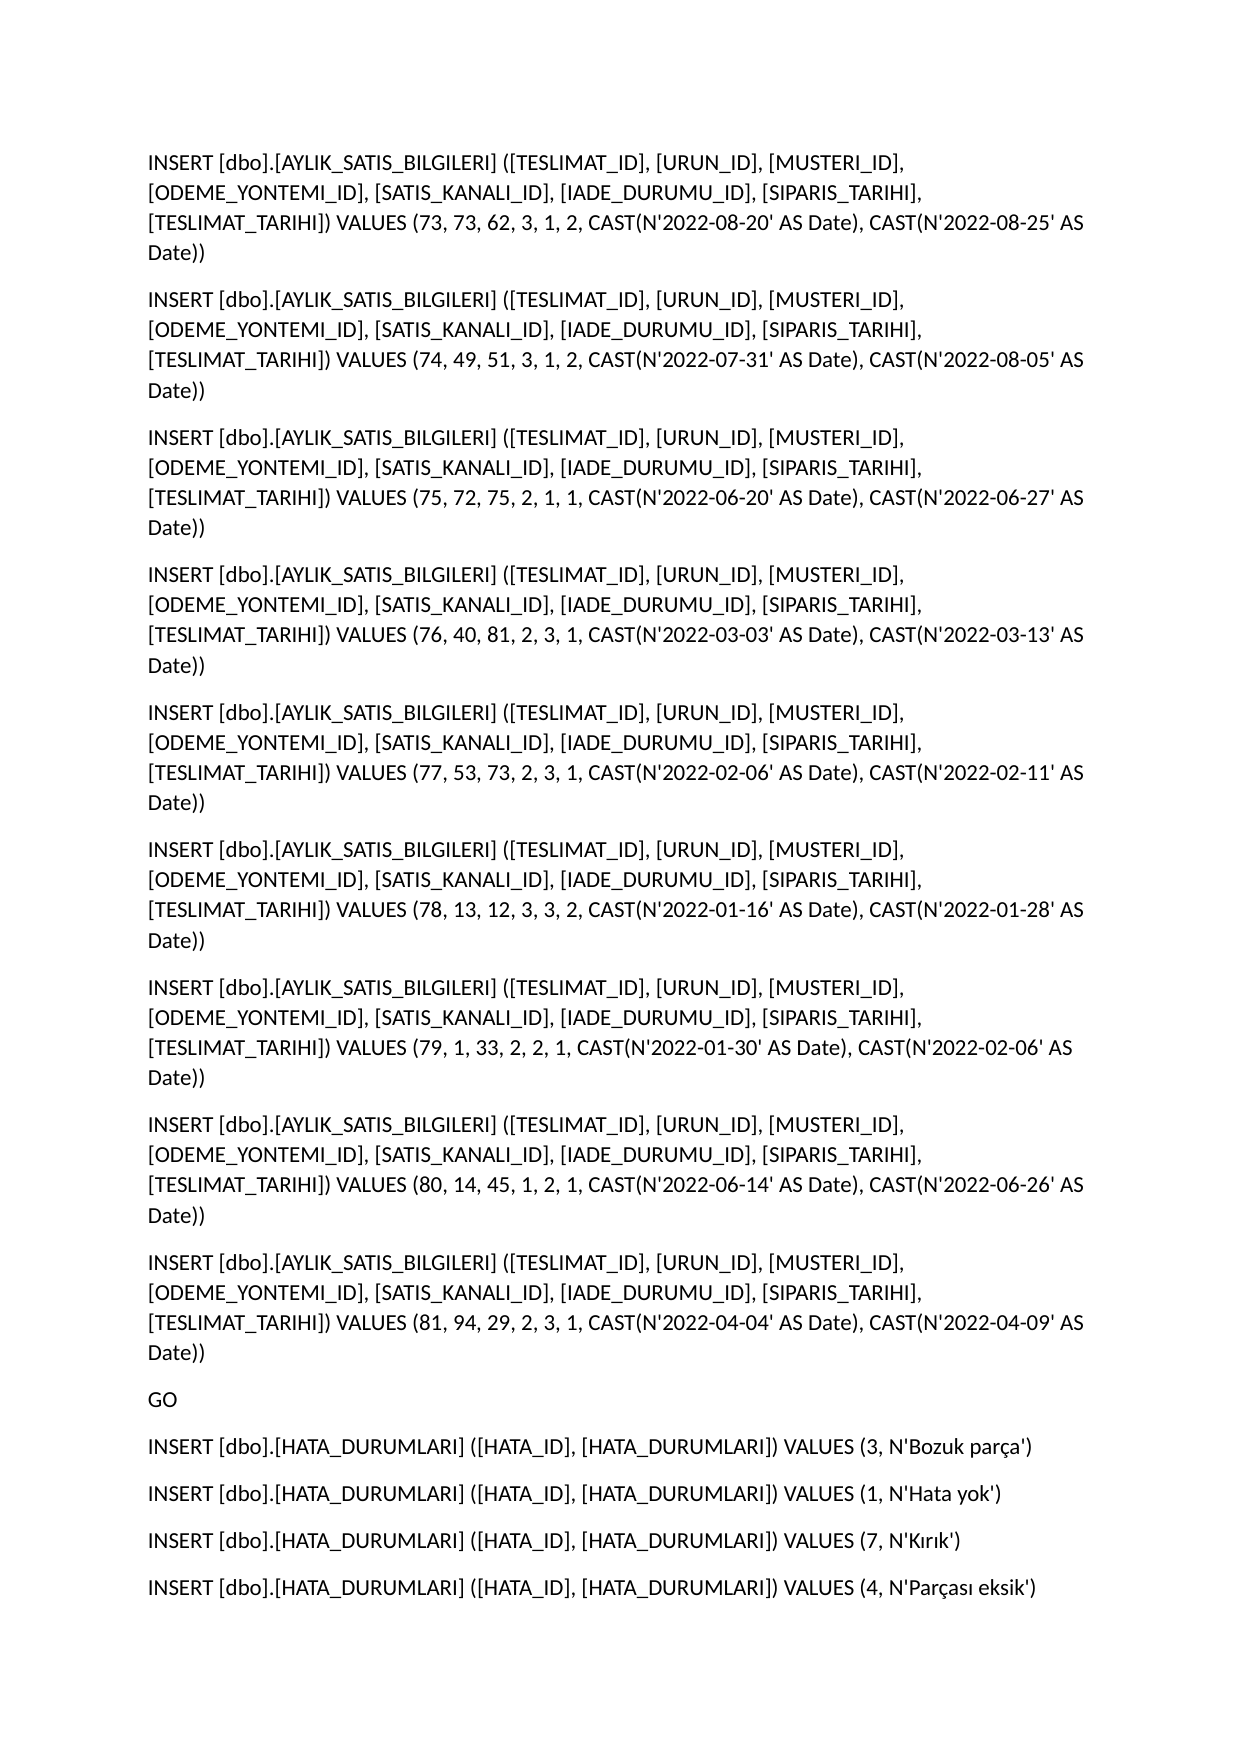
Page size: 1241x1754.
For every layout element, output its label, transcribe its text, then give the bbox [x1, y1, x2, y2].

text INSERT [dbo].[HATA_DURUMLARI] ([HATA_ID], [HATA_DURUMLARI]) VALUES (4, N'Parçası eksik') [148, 1573, 1093, 1601]
text INSERT [dbo].[AYLIK_SATIS_BILGILERI] ([TESLIMAT_ID], [URUN_ID], [MUSTERI_ID], [ODEME_YONTEMI_ID], [SATIS_KANALI_ID], [IADE_DURUMU_ID], [SIPARIS_TARIHI], [TESLIMAT_TARIHI]) VALUES (78, 13, 12, 3, 3, 2, CAST(N'2022-01-16' AS Date), CAST(N'2022-01-28' AS Date)) [148, 835, 1093, 954]
text INSERT [dbo].[HATA_DURUMLARI] ([HATA_ID], [HATA_DURUMLARI]) VALUES (1, N'Hata yok') [148, 1479, 1093, 1507]
text INSERT [dbo].[AYLIK_SATIS_BILGILERI] ([TESLIMAT_ID], [URUN_ID], [MUSTERI_ID], [ODEME_YONTEMI_ID], [SATIS_KANALI_ID], [IADE_DURUMU_ID], [SIPARIS_TARIHI], [TESLIMAT_TARIHI]) VALUES (73, 73, 62, 3, 1, 2, CAST(N'2022-08-20' AS Date), CAST(N'2022-08-25' AS Date)) [148, 148, 1093, 266]
text GO [148, 1385, 1093, 1413]
text INSERT [dbo].[AYLIK_SATIS_BILGILERI] ([TESLIMAT_ID], [URUN_ID], [MUSTERI_ID], [ODEME_YONTEMI_ID], [SATIS_KANALI_ID], [IADE_DURUMU_ID], [SIPARIS_TARIHI], [TESLIMAT_TARIHI]) VALUES (80, 14, 45, 1, 2, 1, CAST(N'2022-06-14' AS Date), CAST(N'2022-06-26' AS Date)) [148, 1110, 1093, 1229]
text INSERT [dbo].[AYLIK_SATIS_BILGILERI] ([TESLIMAT_ID], [URUN_ID], [MUSTERI_ID], [ODEME_YONTEMI_ID], [SATIS_KANALI_ID], [IADE_DURUMU_ID], [SIPARIS_TARIHI], [TESLIMAT_TARIHI]) VALUES (81, 94, 29, 2, 3, 1, CAST(N'2022-04-04' AS Date), CAST(N'2022-04-09' AS Date)) [148, 1248, 1093, 1366]
text INSERT [dbo].[AYLIK_SATIS_BILGILERI] ([TESLIMAT_ID], [URUN_ID], [MUSTERI_ID], [ODEME_YONTEMI_ID], [SATIS_KANALI_ID], [IADE_DURUMU_ID], [SIPARIS_TARIHI], [TESLIMAT_TARIHI]) VALUES (75, 72, 75, 2, 1, 1, CAST(N'2022-06-20' AS Date), CAST(N'2022-06-27' AS Date)) [148, 423, 1093, 541]
text INSERT [dbo].[AYLIK_SATIS_BILGILERI] ([TESLIMAT_ID], [URUN_ID], [MUSTERI_ID], [ODEME_YONTEMI_ID], [SATIS_KANALI_ID], [IADE_DURUMU_ID], [SIPARIS_TARIHI], [TESLIMAT_TARIHI]) VALUES (76, 40, 81, 2, 3, 1, CAST(N'2022-03-03' AS Date), CAST(N'2022-03-13' AS Date)) [148, 560, 1093, 679]
text INSERT [dbo].[HATA_DURUMLARI] ([HATA_ID], [HATA_DURUMLARI]) VALUES (3, N'Bozuk parça') [148, 1432, 1093, 1460]
text INSERT [dbo].[HATA_DURUMLARI] ([HATA_ID], [HATA_DURUMLARI]) VALUES (7, N'Kırık') [148, 1526, 1093, 1554]
text INSERT [dbo].[AYLIK_SATIS_BILGILERI] ([TESLIMAT_ID], [URUN_ID], [MUSTERI_ID], [ODEME_YONTEMI_ID], [SATIS_KANALI_ID], [IADE_DURUMU_ID], [SIPARIS_TARIHI], [TESLIMAT_TARIHI]) VALUES (79, 1, 33, 2, 2, 1, CAST(N'2022-01-30' AS Date), CAST(N'2022-02-06' AS Date)) [148, 973, 1093, 1091]
text INSERT [dbo].[AYLIK_SATIS_BILGILERI] ([TESLIMAT_ID], [URUN_ID], [MUSTERI_ID], [ODEME_YONTEMI_ID], [SATIS_KANALI_ID], [IADE_DURUMU_ID], [SIPARIS_TARIHI], [TESLIMAT_TARIHI]) VALUES (77, 53, 73, 2, 3, 1, CAST(N'2022-02-06' AS Date), CAST(N'2022-02-11' AS Date)) [148, 698, 1093, 816]
text INSERT [dbo].[AYLIK_SATIS_BILGILERI] ([TESLIMAT_ID], [URUN_ID], [MUSTERI_ID], [ODEME_YONTEMI_ID], [SATIS_KANALI_ID], [IADE_DURUMU_ID], [SIPARIS_TARIHI], [TESLIMAT_TARIHI]) VALUES (74, 49, 51, 3, 1, 2, CAST(N'2022-07-31' AS Date), CAST(N'2022-08-05' AS Date)) [148, 285, 1093, 404]
